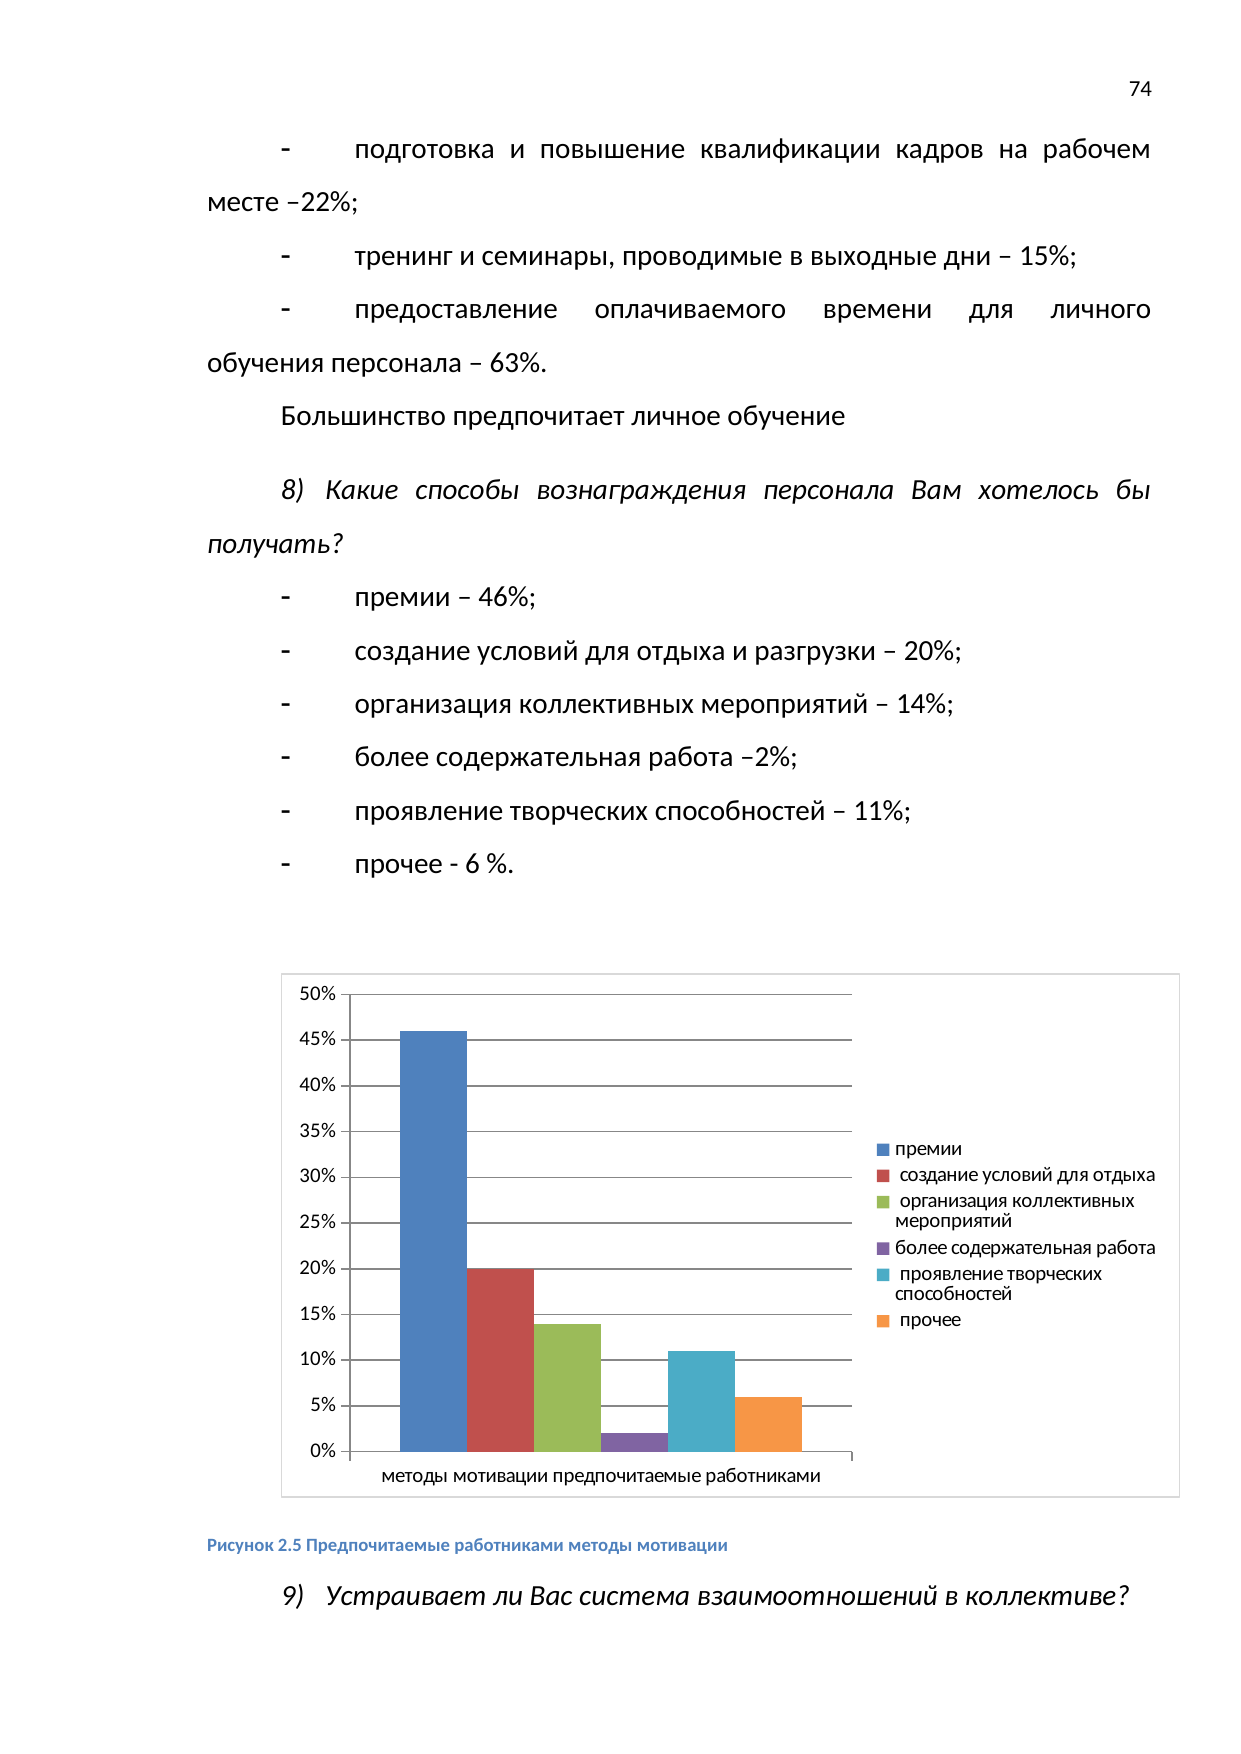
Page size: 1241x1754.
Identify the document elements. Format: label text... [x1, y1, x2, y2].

list подготовка и повышение квалификации кадров на рабочем месте –22%; [207, 130, 1152, 219]
list проявление творческих способностей – 11%; [207, 792, 1152, 828]
list тренинг и семинары, проводимые в выходные дни – 15%; [207, 237, 1152, 272]
list организация коллективных мероприятий – 14%; [207, 685, 1152, 721]
text Большинство предпочитает личное обучение [207, 397, 1152, 433]
list предоставление оплачиваемого времени для личного обучения персонала – 63%. [207, 290, 1152, 379]
list премии – 46%; [207, 578, 1152, 614]
list создание условий для отдыха и разгрузки – 20%; [207, 632, 1152, 667]
list прочее - 6 %. [207, 845, 1152, 881]
list Устраивает ли Вас система взаимоотношений в коллективе? [207, 1577, 1152, 1612]
list Какие способы вознаграждения персонала Вам хотелось бы получать? [207, 471, 1152, 560]
list более содержательная работа –2%; [207, 738, 1152, 774]
text Рисунок 2.5 Предпочитаемые работниками методы мотивации [207, 1533, 1152, 1556]
